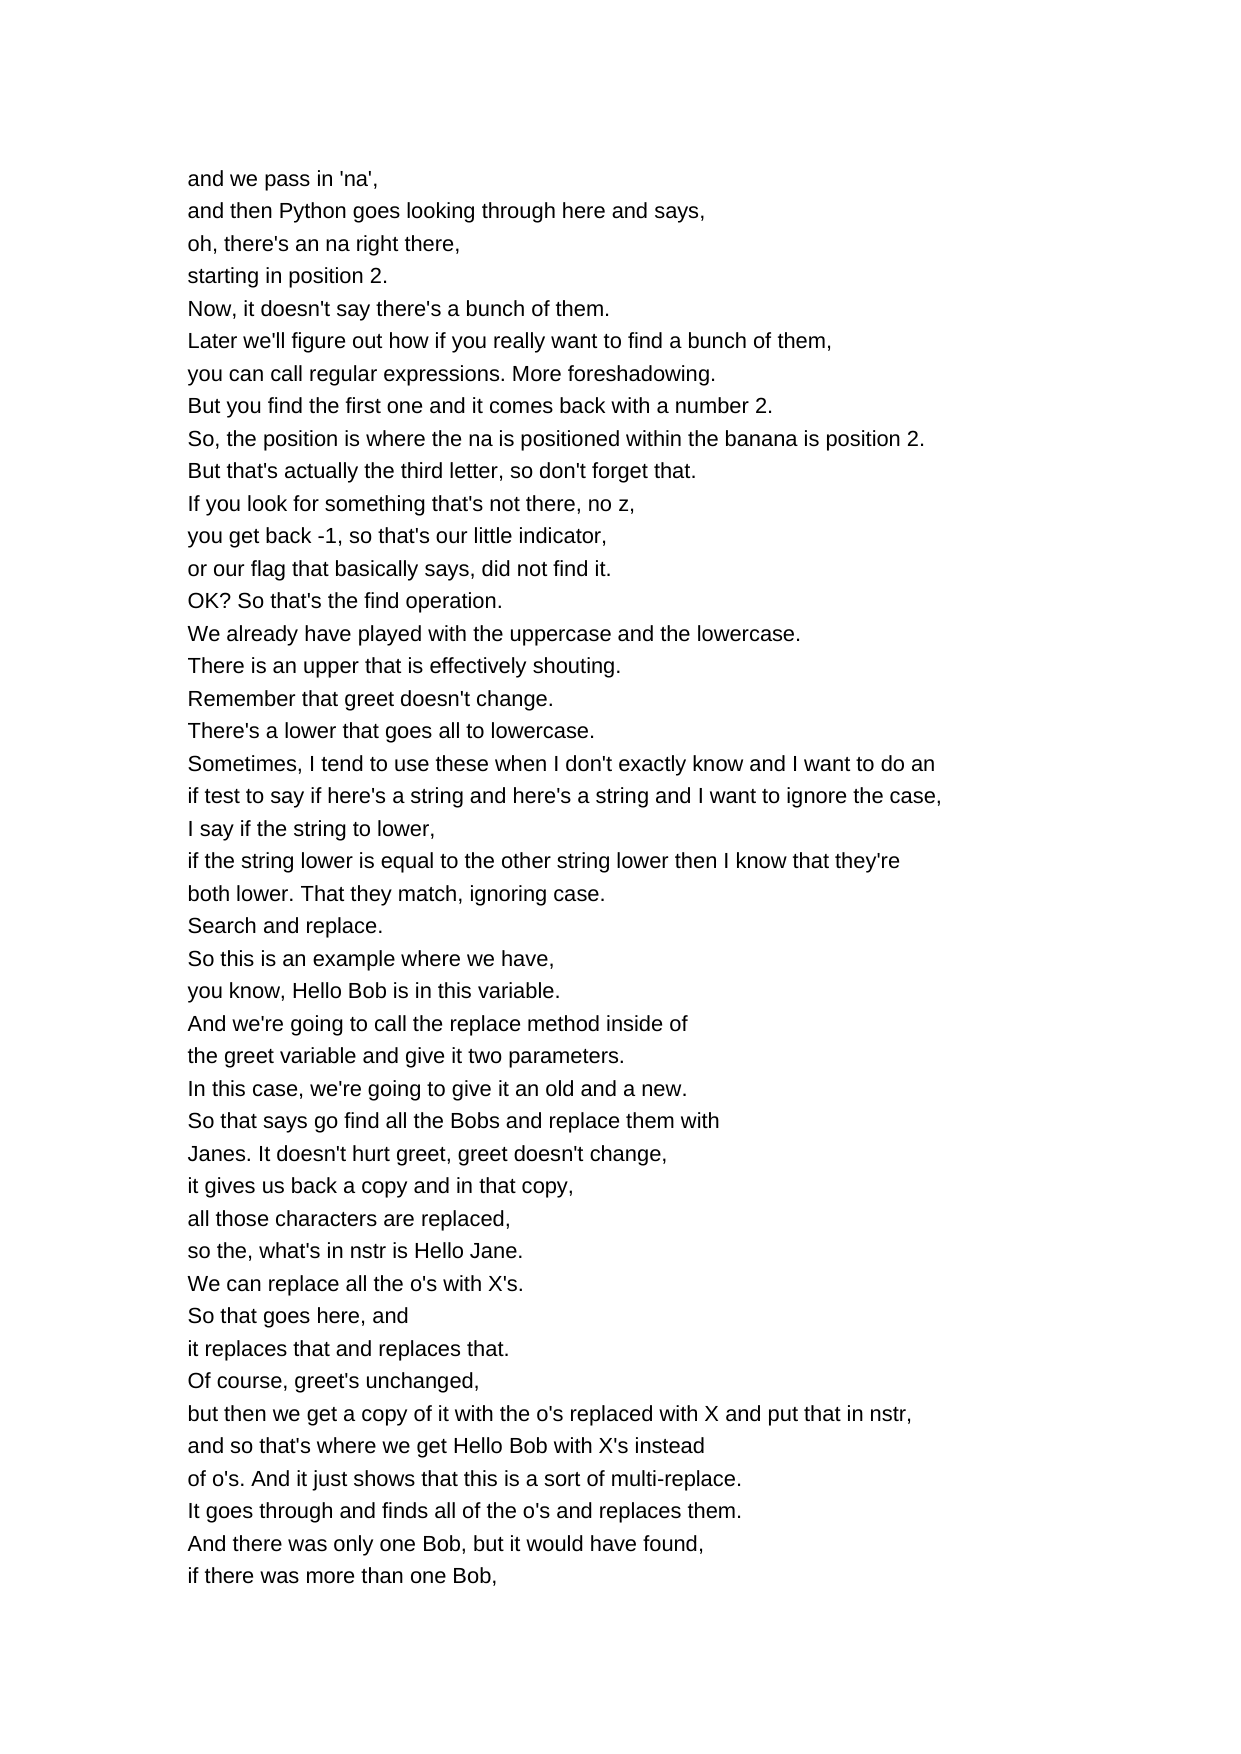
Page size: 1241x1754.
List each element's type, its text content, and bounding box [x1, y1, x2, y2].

text And there was only one Bob, but it would have found, [187, 1527, 1053, 1559]
text of o's. And it just shows that this is a sort of multi-replace. [187, 1462, 1053, 1494]
text We can replace all the o's with X's. [187, 1267, 1053, 1299]
text So this is an example where we have, [187, 942, 1053, 974]
text you can call regular expressions. More foreshadowing. [187, 357, 1053, 389]
text if test to say if here's a string and here's a string and I want to ignore the case, [187, 779, 1053, 812]
text if there was more than one Bob, [187, 1559, 1053, 1592]
text the greet variable and give it two parameters. [187, 1039, 1053, 1072]
text So that goes here, and [187, 1299, 1053, 1332]
text Search and replace. [187, 909, 1053, 942]
text so the, what's in nstr is Hello Jane. [187, 1234, 1053, 1267]
text Of course, greet's unchanged, [187, 1364, 1053, 1397]
text it replaces that and replaces that. [187, 1332, 1053, 1364]
text Later we'll figure out how if you really want to find a bunch of them, [187, 324, 1053, 357]
text I say if the string to lower, [187, 812, 1053, 844]
text If you look for something that's not there, no z, [187, 487, 1053, 519]
text Remember that greet doesn't change. [187, 682, 1053, 714]
text starting in position 2. [187, 259, 1053, 292]
text But you find the first one and it comes back with a number 2. [187, 389, 1053, 422]
text There is an upper that is effectively shouting. [187, 649, 1053, 682]
text So that says go find all the Bobs and replace them with [187, 1104, 1053, 1137]
text it gives us back a copy and in that copy, [187, 1169, 1053, 1202]
text all those characters are replaced, [187, 1202, 1053, 1234]
text Janes. It doesn't hurt greet, greet doesn't change, [187, 1137, 1053, 1169]
text you know, Hello Bob is in this variable. [187, 974, 1053, 1007]
text So, the position is where the na is positioned within the banana is position 2. [187, 422, 1053, 454]
text It goes through and finds all of the o's and replaces them. [187, 1494, 1053, 1527]
text and we pass in 'na', [187, 162, 1053, 194]
text and so that's where we get Hello Bob with X's instead [187, 1429, 1053, 1462]
text or our flag that basically says, did not find it. [187, 552, 1053, 584]
text There's a lower that goes all to lowercase. [187, 714, 1053, 747]
text you get back -1, so that's our little indicator, [187, 519, 1053, 552]
text We already have played with the uppercase and the lowercase. [187, 617, 1053, 649]
text oh, there's an na right there, [187, 227, 1053, 259]
text In this case, we're going to give it an old and a new. [187, 1072, 1053, 1104]
text OK? So that's the find operation. [187, 584, 1053, 617]
text if the string lower is equal to the other string lower then I know that they're [187, 844, 1053, 877]
text Sometimes, I tend to use these when I don't exactly know and I want to do an [187, 747, 1053, 779]
text And we're going to call the replace method inside of [187, 1007, 1053, 1039]
text both lower. That they match, ignoring case. [187, 877, 1053, 909]
text But that's actually the third letter, so don't forget that. [187, 454, 1053, 487]
text and then Python goes looking through here and says, [187, 194, 1053, 227]
text but then we get a copy of it with the o's replaced with X and put that in nstr, [187, 1397, 1053, 1429]
text Now, it doesn't say there's a bunch of them. [187, 292, 1053, 324]
